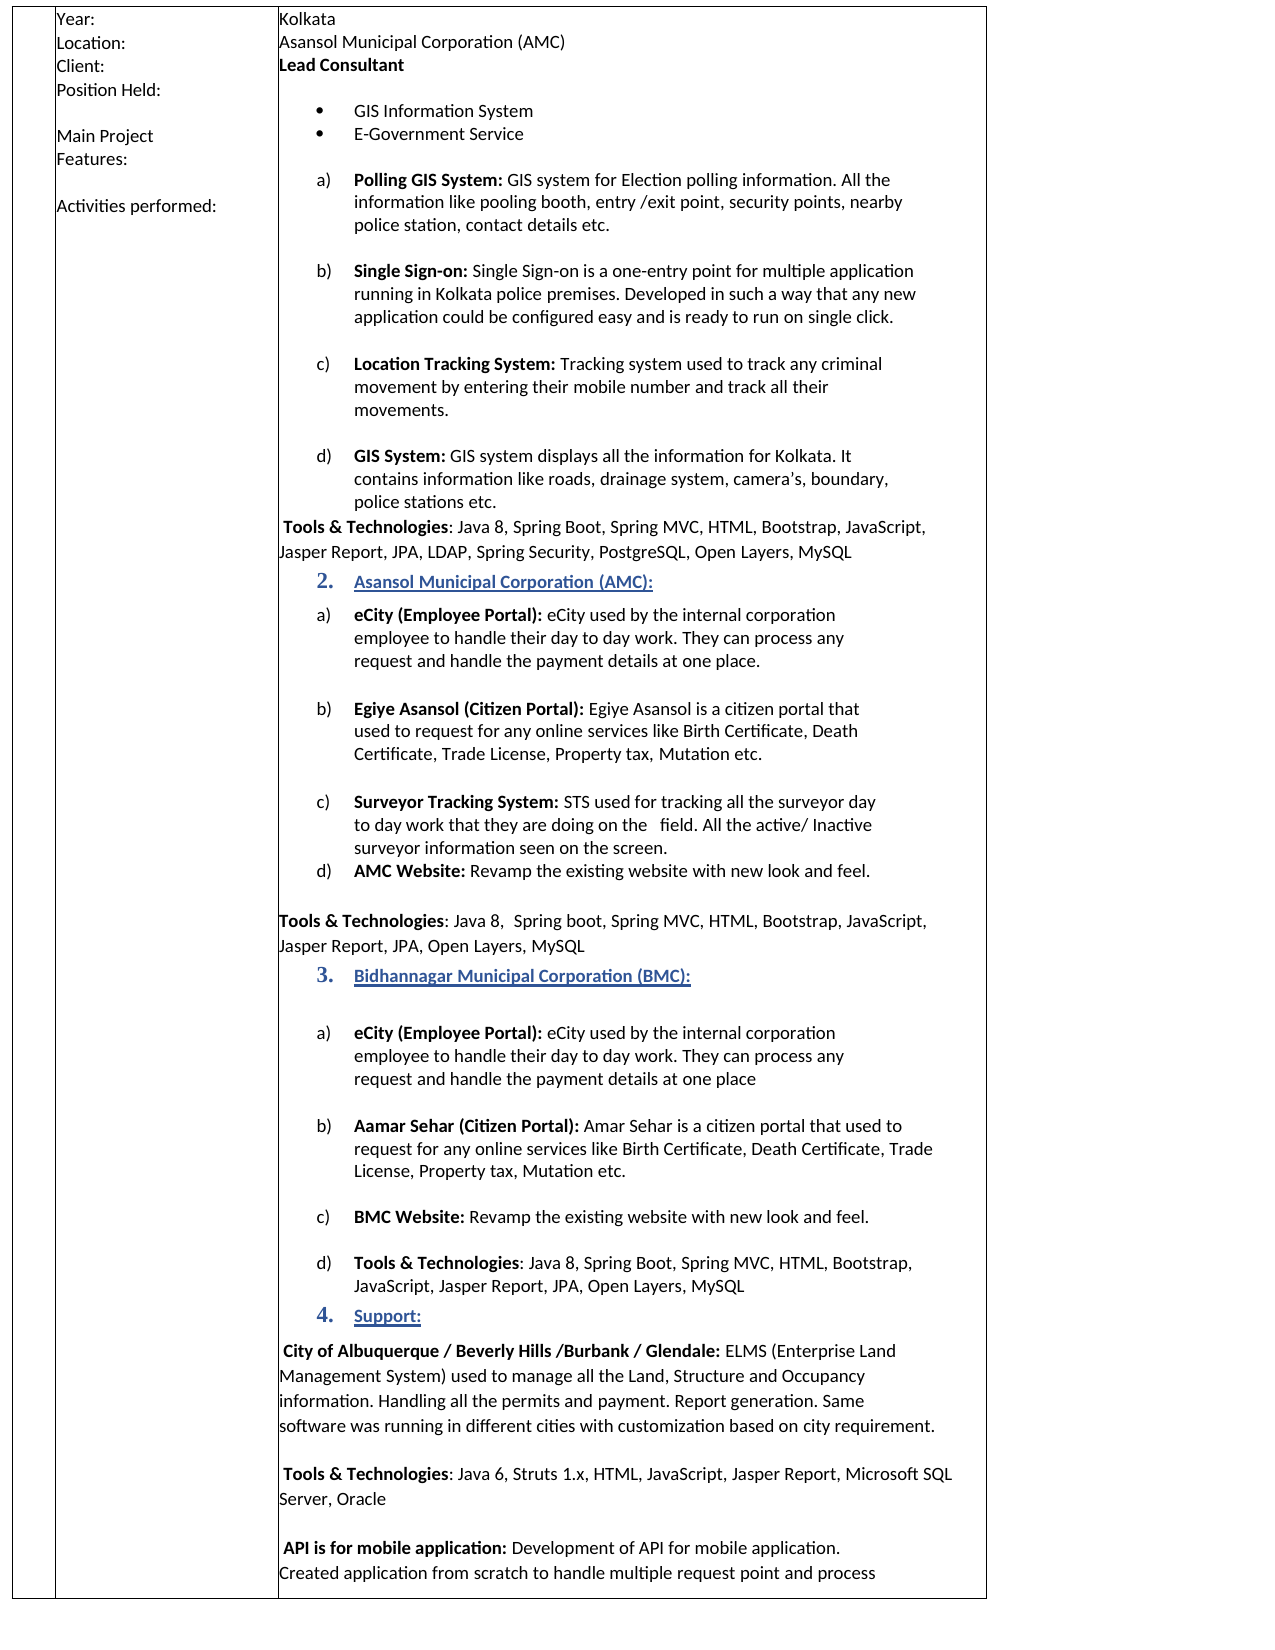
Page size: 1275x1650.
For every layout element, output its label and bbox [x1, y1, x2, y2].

table_cell [56, 7, 278, 1598]
table_cell [279, 7, 986, 1598]
